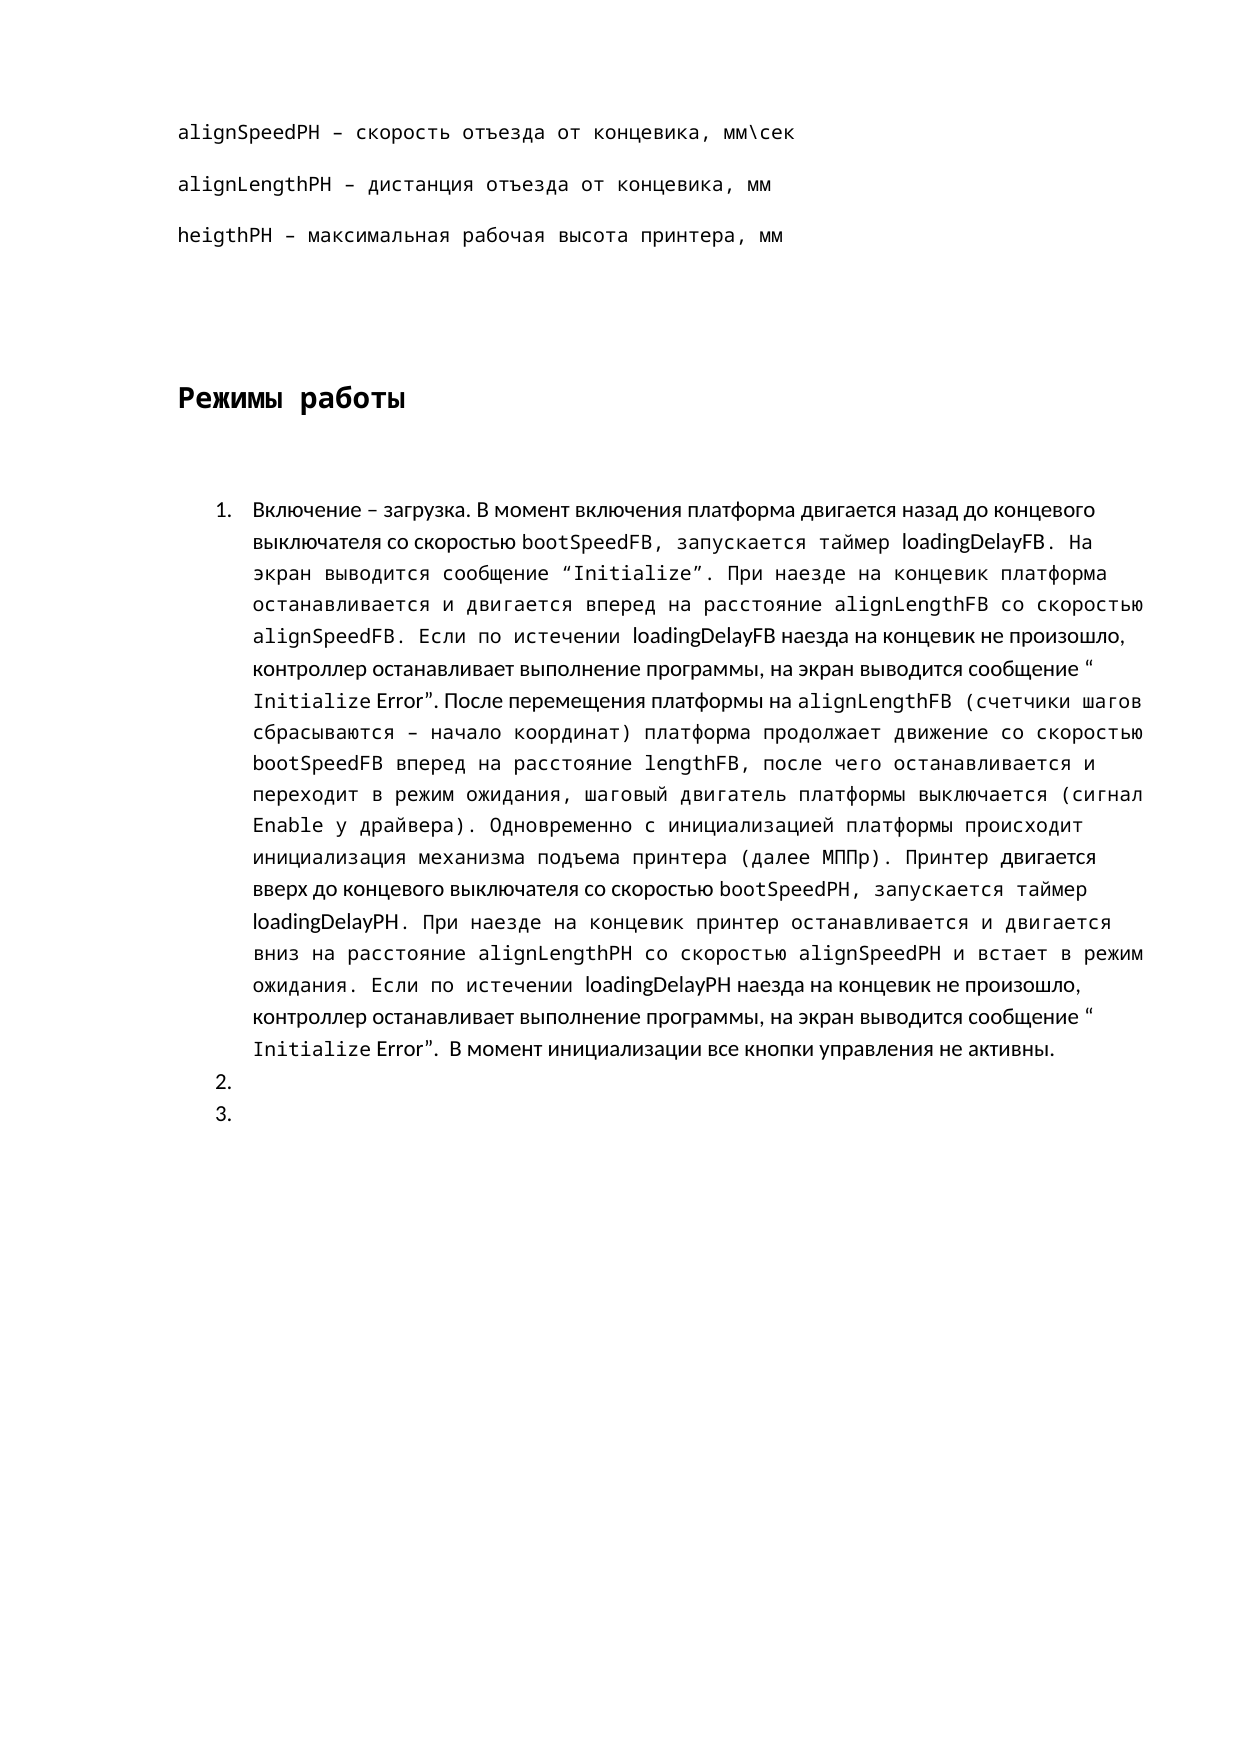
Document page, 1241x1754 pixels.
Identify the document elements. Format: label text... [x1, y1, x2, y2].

text alignSpeedPH – скорость отъезда от концевика, мм\сек [177, 118, 1152, 145]
text alignLengthPH – дистанция отъезда от концевика, мм [177, 170, 1152, 197]
text heigthPH – максимальная рабочая высота принтера, мм [177, 222, 1152, 249]
list Включение – загрузка. В момент включения платформа двигается назад до концевого выключателя со скоростью bootSpeedFB, запускается таймер loadingDelayFB. На экран выводится сообщение “Initialize”. При наезде на концевик платформа останавливается и двигается вперед на расстояние alignLengthFB со скоростью alignSpeedFB. Если по истечении loadingDelayFB наезда на концевик не произошло, контроллер останавливает выполнение программы, на экран выводится сообщение “ Initialize Error”. После перемещения платформы на alignLengthFB (счетчики шагов сбрасываются – начало координат) платформа продолжает движение со скоростью bootSpeedFB вперед на расстояние lengthFB, после чего останавливается и переходит в режим ожидания, шаговый двигатель платформы выключается (сигнал Enable у драйвера). Одновременно с инициализацией платформы происходит инициализация механизма подъема принтера (далее МППр). Принтер двигается вверх до концевого выключателя со скоростью bootSpeedPH, запускается таймер loadingDelayPH. При наезде на концевик принтер останавливается и двигается вниз на расстояние alignLengthPH со скоростью alignSpeedPH и встает в режим ожидания. Если по истечении loadingDelayPH наезда на концевик не произошло, контроллер останавливает выполнение программы, на экран выводится сообщение “ Initialize Error”. В момент инициализации все кнопки управления не активны. [215, 495, 1152, 1063]
text Режимы работы [177, 377, 1152, 417]
